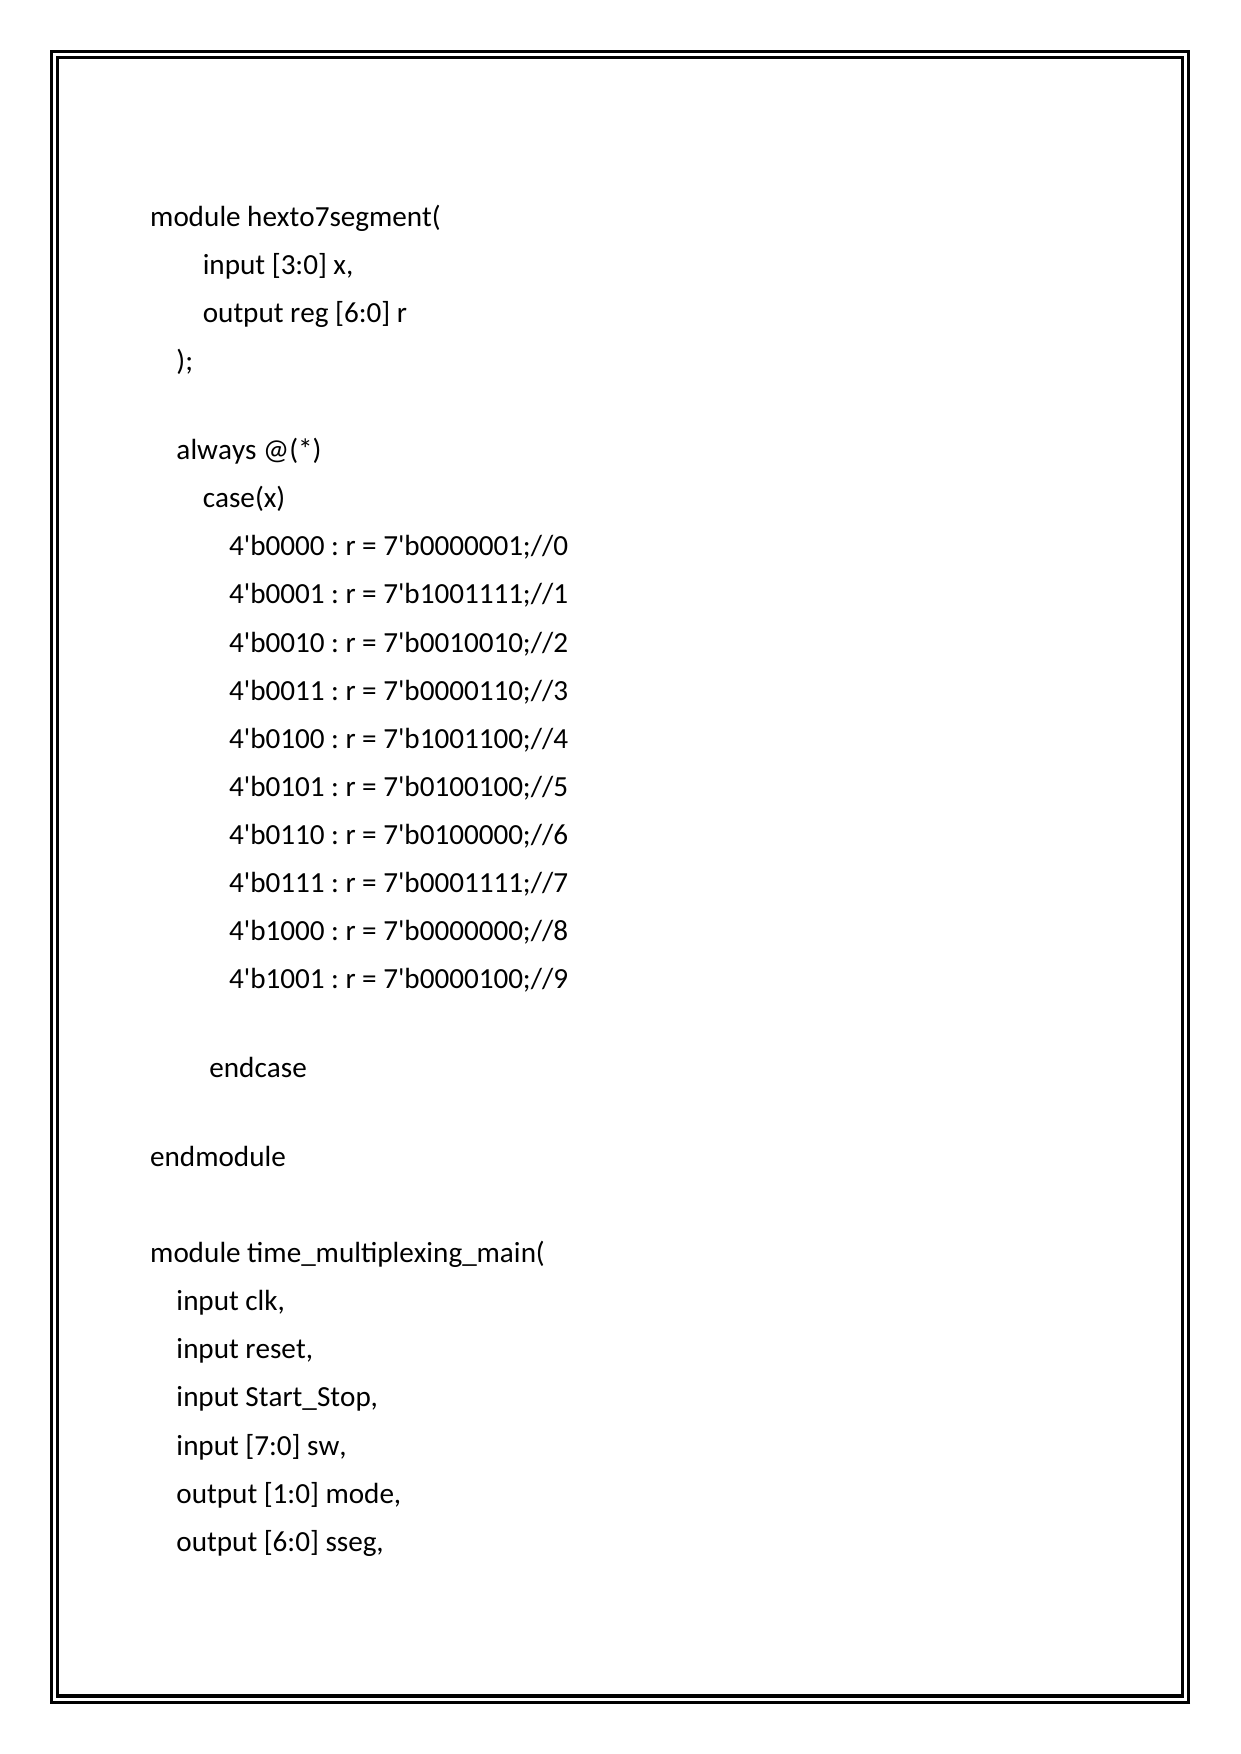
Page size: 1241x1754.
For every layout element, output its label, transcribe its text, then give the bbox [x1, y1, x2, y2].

text case(x) [150, 479, 1090, 515]
text input reset, [150, 1330, 1090, 1366]
text 4'b0101 : r = 7'b0100100;//5 [150, 768, 1090, 804]
text input clk, [150, 1282, 1090, 1318]
text input [3:0] x, [150, 246, 1090, 282]
text 4'b0000 : r = 7'b0000001;//0 [150, 527, 1090, 563]
text 4'b0100 : r = 7'b1001100;//4 [150, 720, 1090, 756]
text 4'b0111 : r = 7'b0001111;//7 [150, 864, 1090, 900]
text 4'b1001 : r = 7'b0000100;//9 [150, 961, 1090, 996]
text ); [150, 342, 1090, 378]
text input [7:0] sw, [150, 1427, 1090, 1462]
text 4'b0010 : r = 7'b0010010;//2 [150, 624, 1090, 659]
text output [6:0] sseg, [150, 1523, 1090, 1558]
text output [1:0] mode, [150, 1475, 1090, 1510]
text 4'b1000 : r = 7'b0000000;//8 [150, 912, 1090, 948]
text output reg [6:0] r [150, 294, 1090, 330]
text 4'b0001 : r = 7'b1001111;//1 [150, 576, 1090, 611]
text 4'b0011 : r = 7'b0000110;//3 [150, 672, 1090, 707]
text endcase [150, 1049, 1090, 1085]
text endmodule [150, 1138, 1090, 1173]
text module hexto7segment( [150, 198, 1090, 234]
text input Start_Stop, [150, 1378, 1090, 1414]
text module time_multiplexing_main( [150, 1234, 1090, 1270]
text 4'b0110 : r = 7'b0100000;//6 [150, 816, 1090, 852]
text always @(*) [150, 431, 1090, 467]
